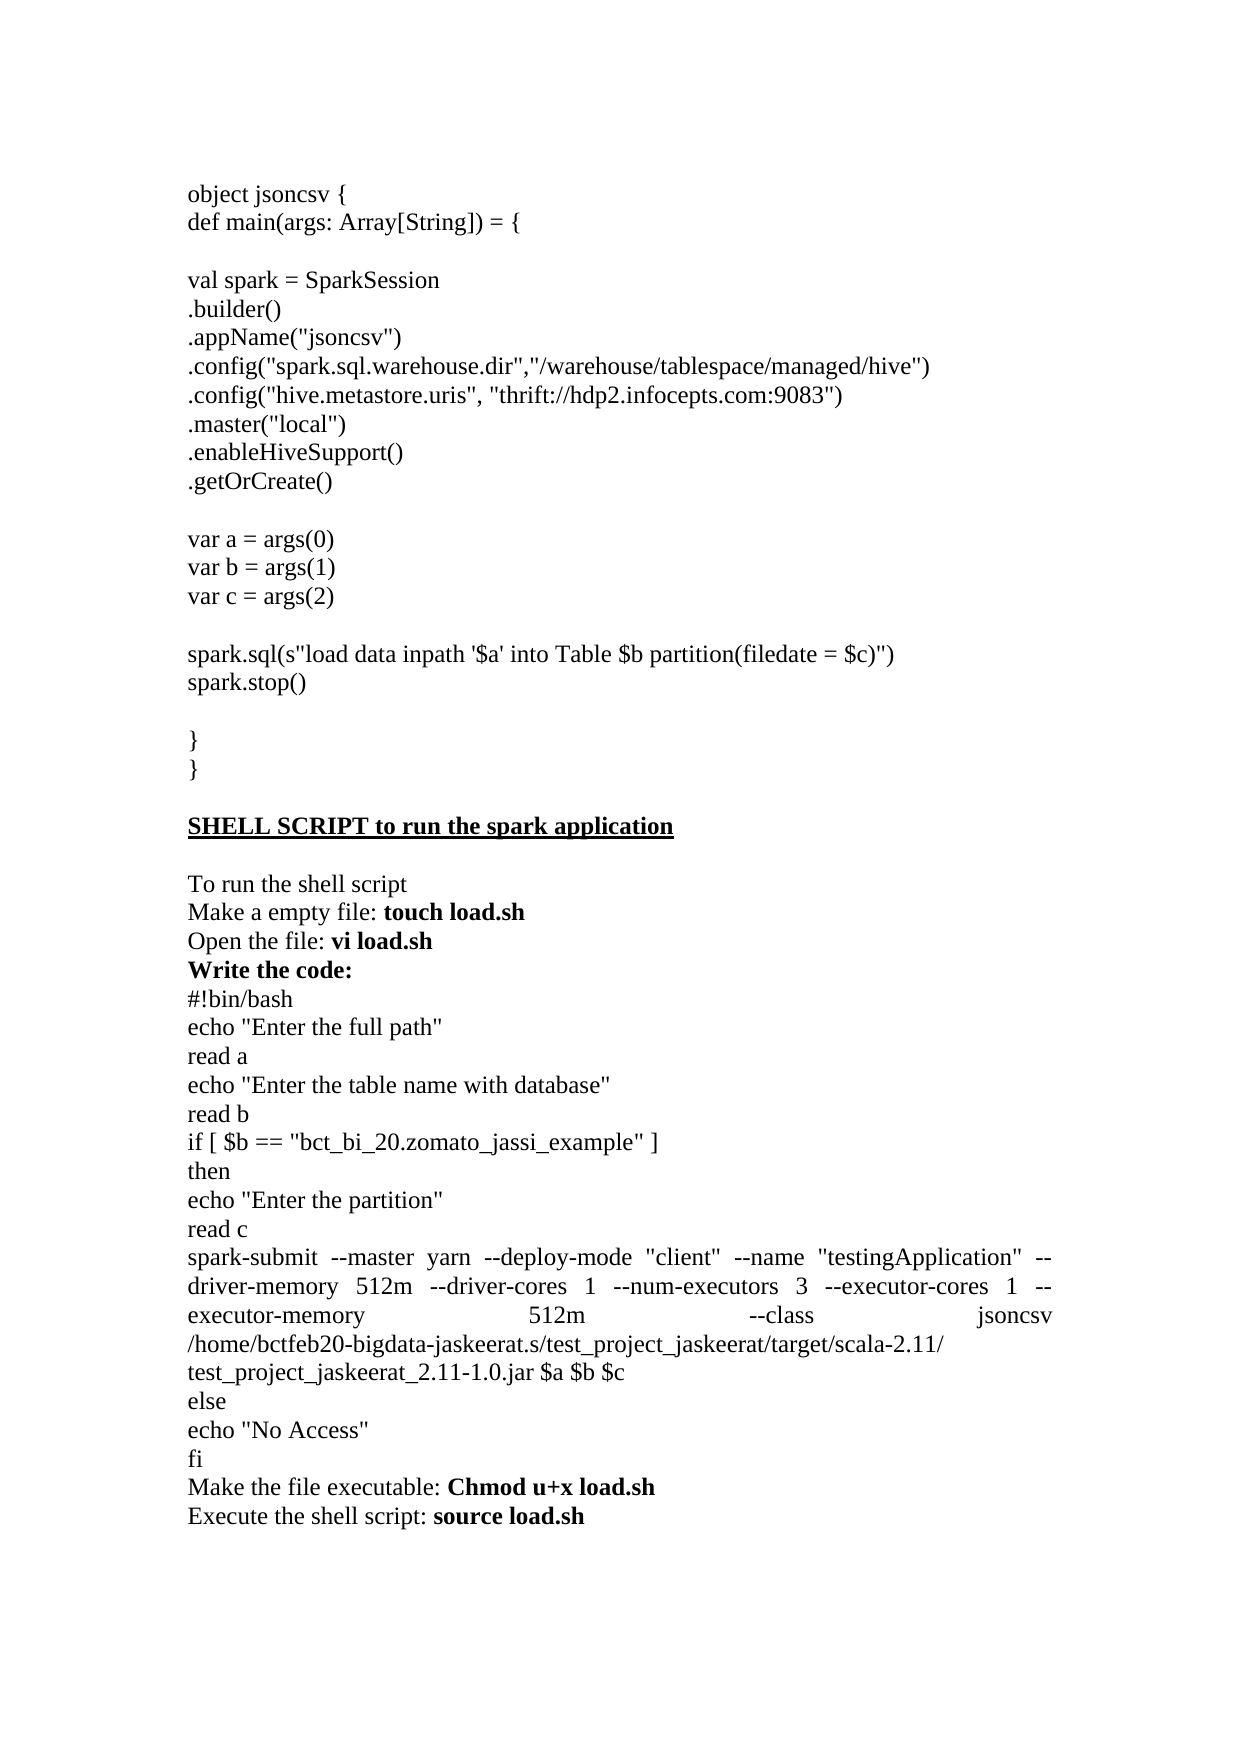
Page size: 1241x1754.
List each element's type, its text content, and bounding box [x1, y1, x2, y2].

text read c [187, 1214, 1053, 1242]
text Execute the shell script: source load.sh [187, 1501, 1053, 1530]
text Make the file executable: Chmod u+x load.sh [187, 1472, 1053, 1501]
text val spark = SparkSession [187, 265, 1053, 294]
text var c = args(2) [187, 581, 1053, 610]
text var a = args(0) [187, 524, 1053, 552]
text .enableHiveSupport() [187, 437, 1053, 466]
text .getOrCreate() [187, 466, 1053, 495]
text object jsoncsv { [187, 179, 1053, 207]
text .config("spark.sql.warehouse.dir","/warehouse/tablespace/managed/hive") [187, 351, 1053, 380]
text spark-submit --master yarn --deploy-mode "client" --name "testingApplication" --driver-memory 512m --driver-cores 1 --num-executors 3 --executor-cores 1 --executor-memory 512m --class jsoncsv /home/bctfeb20-bigdata-jaskeerat.s/test_project_jaskeerat/target/scala-2.11/test_project_jaskeerat_2.11-1.0.jar $a $b $c [187, 1242, 1053, 1386]
text spark.stop() [187, 667, 1053, 696]
text echo "Enter the table name with database" [187, 1070, 1053, 1099]
text .appName("jsoncsv") [187, 322, 1053, 351]
text fi [187, 1444, 1053, 1472]
text #!bin/bash [187, 984, 1053, 1012]
text .master("local") [187, 409, 1053, 437]
text Make a empty file: touch load.sh [187, 897, 1053, 926]
text SHELL SCRIPT to run the spark application [187, 811, 1053, 840]
text read b [187, 1099, 1053, 1127]
text then [187, 1156, 1053, 1185]
text echo "Enter the full path" [187, 1012, 1053, 1041]
text Open the file: vi load.sh [187, 926, 1053, 955]
text read a [187, 1041, 1053, 1070]
text .builder() [187, 294, 1053, 322]
text Write the code: [187, 955, 1053, 984]
text } [187, 754, 1053, 782]
text To run the shell script [187, 869, 1053, 897]
text echo "Enter the partition" [187, 1185, 1053, 1214]
text else [187, 1386, 1053, 1415]
text def main(args: Array[String]) = { [187, 207, 1053, 236]
text if [ $b == "bct_bi_20.zomato_jassi_example" ] [187, 1127, 1053, 1156]
text } [187, 725, 1053, 754]
text var b = args(1) [187, 552, 1053, 581]
text spark.sql(s"load data inpath '$a' into Table $b partition(filedate = $c)") [187, 639, 1053, 667]
text echo "No Access" [187, 1415, 1053, 1444]
text .config("hive.metastore.uris", "thrift://hdp2.infocepts.com:9083") [187, 380, 1053, 409]
